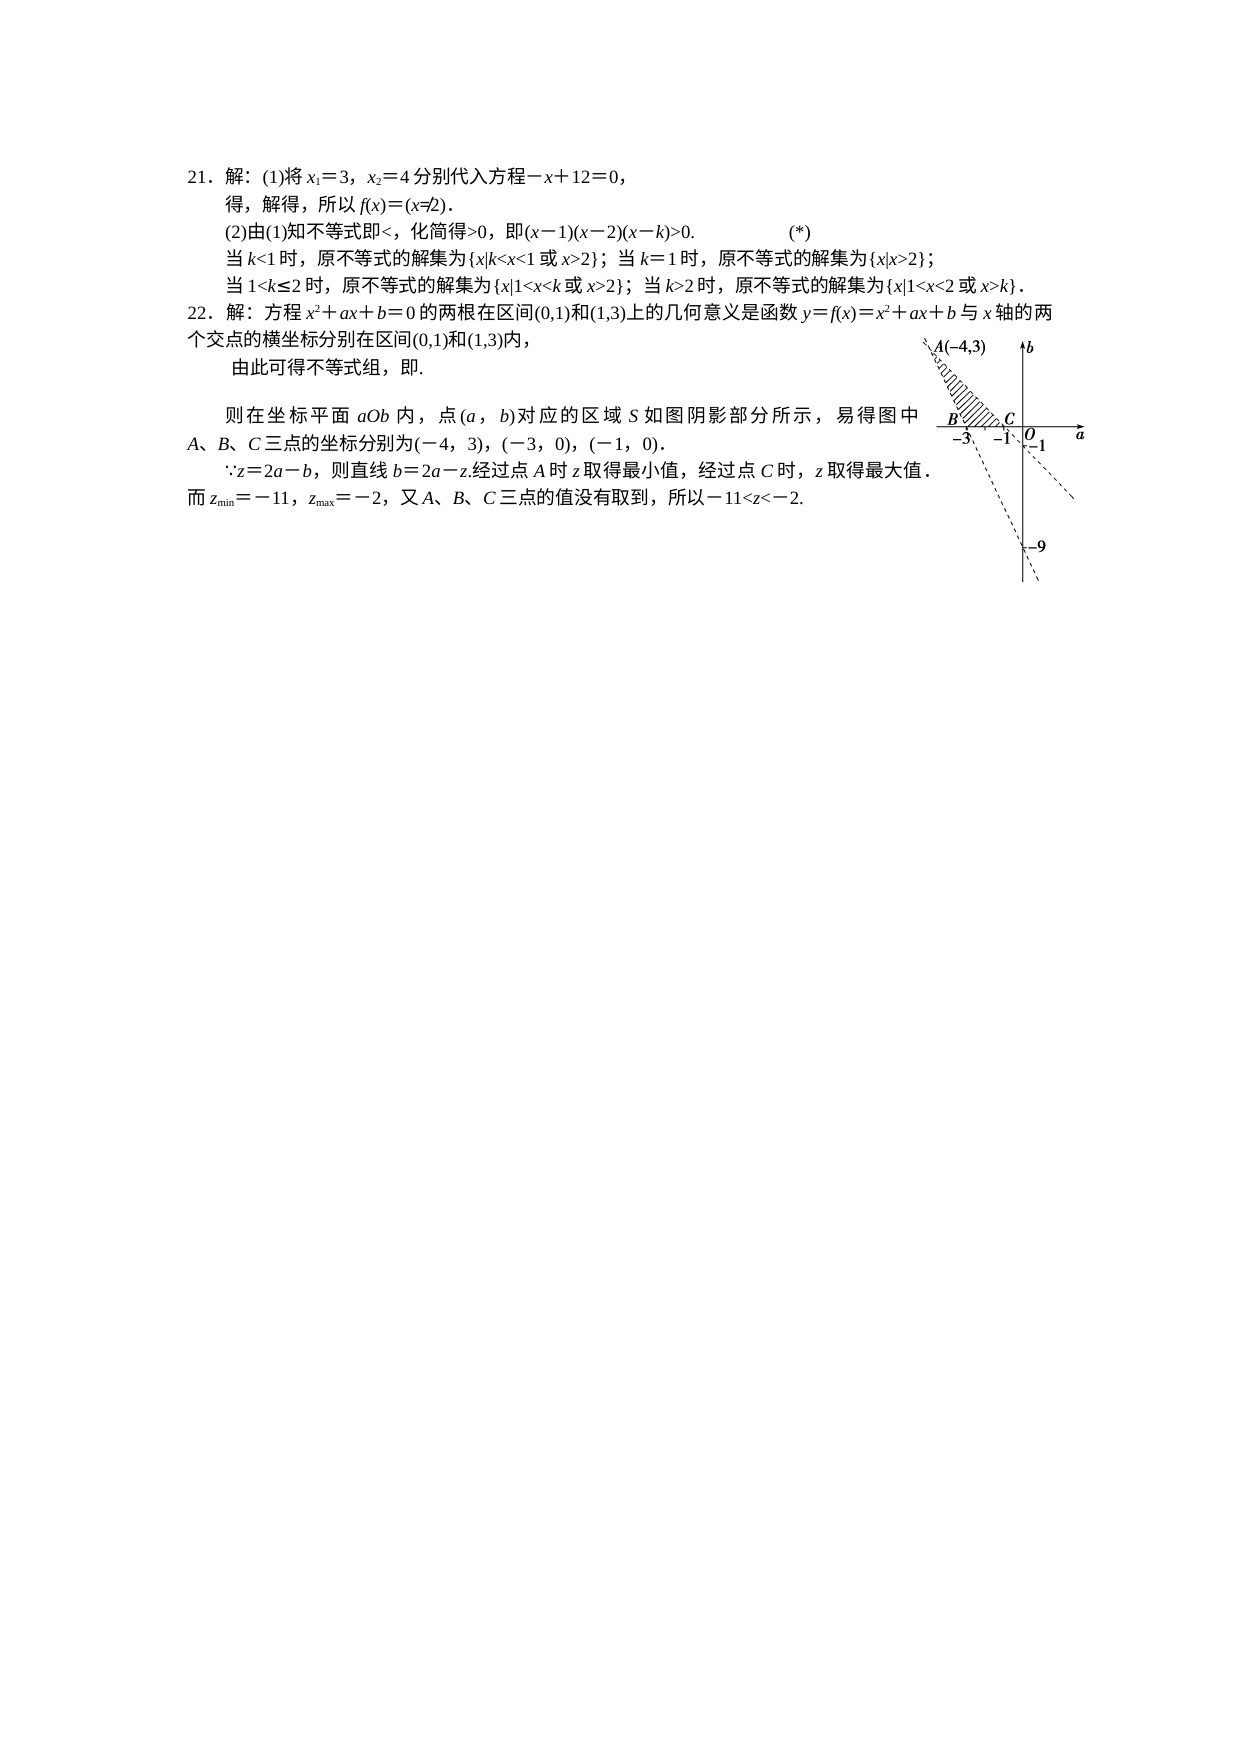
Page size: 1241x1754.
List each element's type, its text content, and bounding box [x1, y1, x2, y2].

text 则在坐标平面aOb内，点(a，b)对应的区域S如图阴影部分所示，易得图中A、B、C三点的坐标分别为(－4，3)，(－3，0)，(－1，0)． [187, 401, 1053, 455]
text 当1<k≤2时，原不等式的解集为{x|1<x<k或x>2}；当k>2时，原不等式的解集为{x|1<x<2或x>k}． [187, 271, 1053, 298]
text 21．解：(1)将x1＝3，x2＝4分别代入方程－x＋12＝0， [187, 162, 1053, 189]
text 由此可得不等式组，即. [187, 352, 1053, 379]
text (2)由(1)知不等式即<，化简得>0，即(x－1)(x－2)(x－k)>0. (*) [187, 216, 1053, 243]
text 得，解得，所以f(x)＝(x≠2)． [187, 189, 1053, 216]
text 22．解：方程x2＋ax＋b＝0的两根在区间(0,1)和(1,3)上的几何意义是函数y＝f(x)＝x2＋ax＋b与x轴的两个交点的横坐标分别在区间(0,1)和(1,3)内， [187, 298, 1053, 352]
text 当k<1时，原不等式的解集为{x|k<x<1或x>2}；当k＝1时，原不等式的解集为{x|x>2}； [187, 243, 1053, 271]
text ∵z＝－b，则直线b＝－z.经过点A时z取得最小值，经过点C时，z取得最大值．而zmin＝－11，zmax＝－2，又A、B、C三点的值没有取到，所以－11<z<－2. [187, 455, 1053, 510]
picture [923, 337, 1086, 582]
